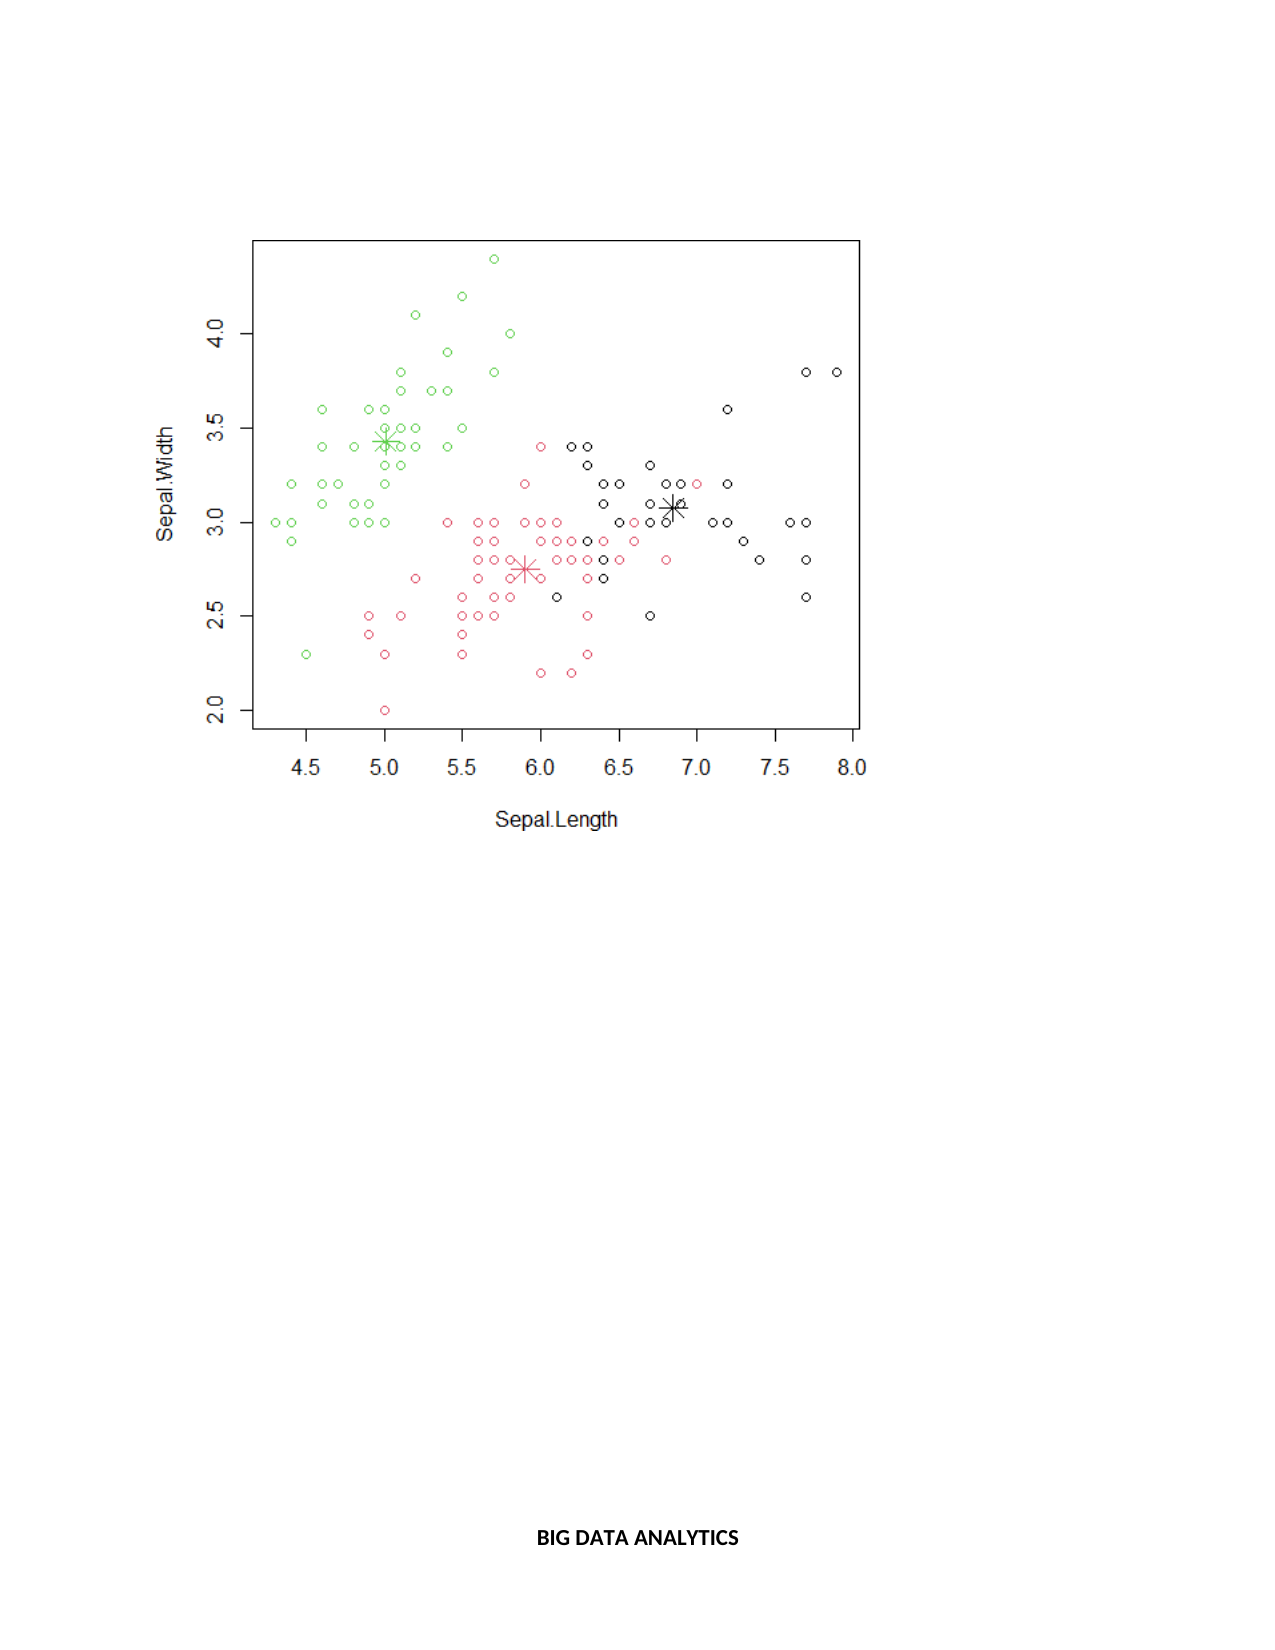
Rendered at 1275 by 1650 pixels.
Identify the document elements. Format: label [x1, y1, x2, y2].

picture [155, 240, 867, 831]
